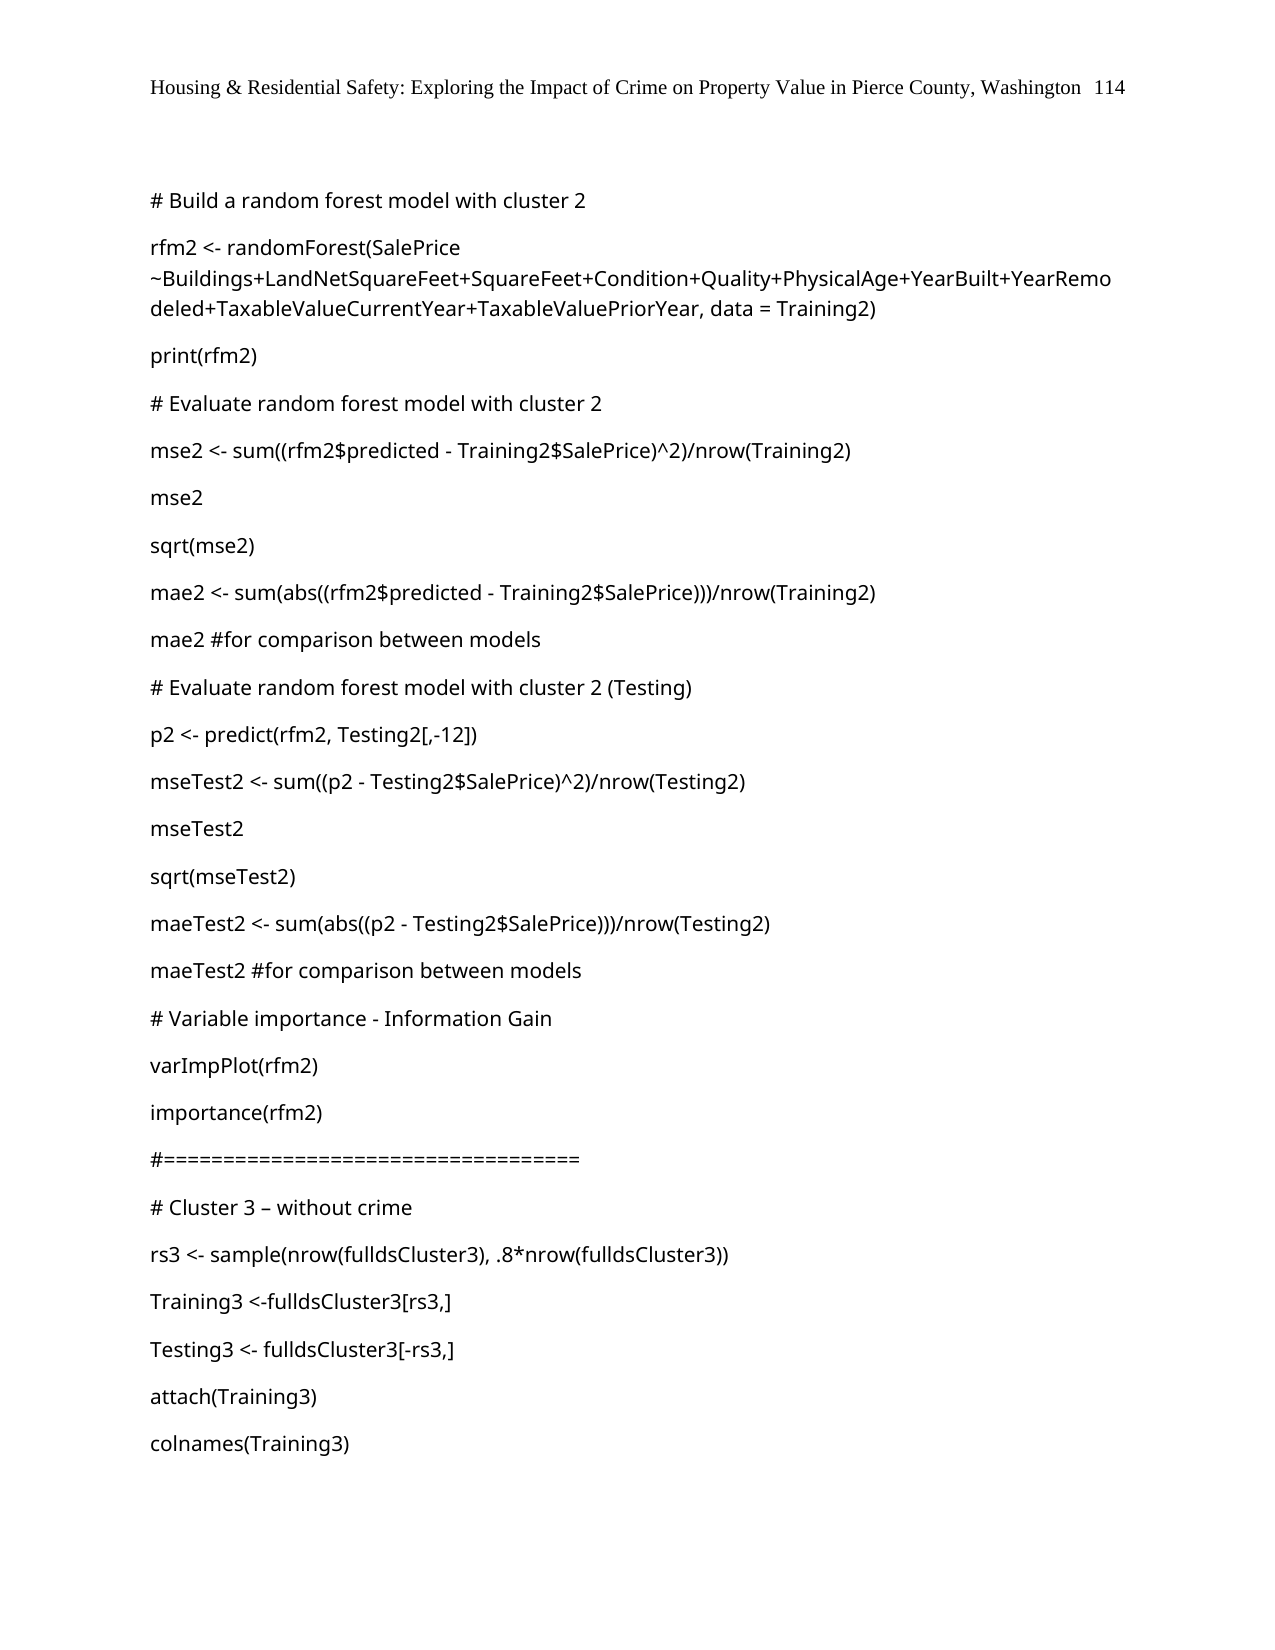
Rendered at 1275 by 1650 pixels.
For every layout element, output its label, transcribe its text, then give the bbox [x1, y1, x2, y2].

text mae2 <- sum(abs((rfm2$predicted - Training2$SalePrice)))/nrow(Training2) [150, 578, 1125, 607]
text rs3 <- sample(nrow(fulldsCluster3), .8*nrow(fulldsCluster3)) [150, 1240, 1125, 1269]
text attach(Training3) [150, 1382, 1125, 1411]
text mseTest2 [150, 814, 1125, 843]
text # Cluster 3 – without crime [150, 1193, 1125, 1221]
text importance(rfm2) [150, 1098, 1125, 1127]
text colnames(Training3) [150, 1429, 1125, 1458]
text print(rfm2) [150, 342, 1125, 370]
text mae2 #for comparison between models [150, 625, 1125, 654]
text mse2 <- sum((rfm2$predicted - Training2$SalePrice)^2)/nrow(Training2) [150, 436, 1125, 465]
text sqrt(mse2) [150, 531, 1125, 559]
text sqrt(mseTest2) [150, 862, 1125, 890]
text Testing3 <- fulldsCluster3[-rs3,] [150, 1335, 1125, 1363]
text # Variable importance - Information Gain [150, 1004, 1125, 1032]
text Training3 <-fulldsCluster3[rs3,] [150, 1287, 1125, 1316]
text mseTest2 <- sum((p2 - Testing2$SalePrice)^2)/nrow(Testing2) [150, 767, 1125, 796]
text rfm2 <- randomForest(SalePrice ~Buildings+LandNetSquareFeet+SquareFeet+Condition+Quality+PhysicalAge+YearBuilt+YearRemodeled+TaxableValueCurrentYear+TaxableValuePriorYear, data = Training2) [150, 233, 1125, 323]
text # Evaluate random forest model with cluster 2 (Testing) [150, 673, 1125, 701]
text maeTest2 <- sum(abs((p2 - Testing2$SalePrice)))/nrow(Testing2) [150, 909, 1125, 938]
text varImpPlot(rfm2) [150, 1051, 1125, 1079]
text maeTest2 #for comparison between models [150, 956, 1125, 985]
text # Build a random forest model with cluster 2 [150, 186, 1125, 214]
text # Evaluate random forest model with cluster 2 [150, 389, 1125, 417]
text mse2 [150, 483, 1125, 512]
text p2 <- predict(rfm2, Testing2[,-12]) [150, 720, 1125, 748]
text #=================================== [150, 1146, 1125, 1174]
